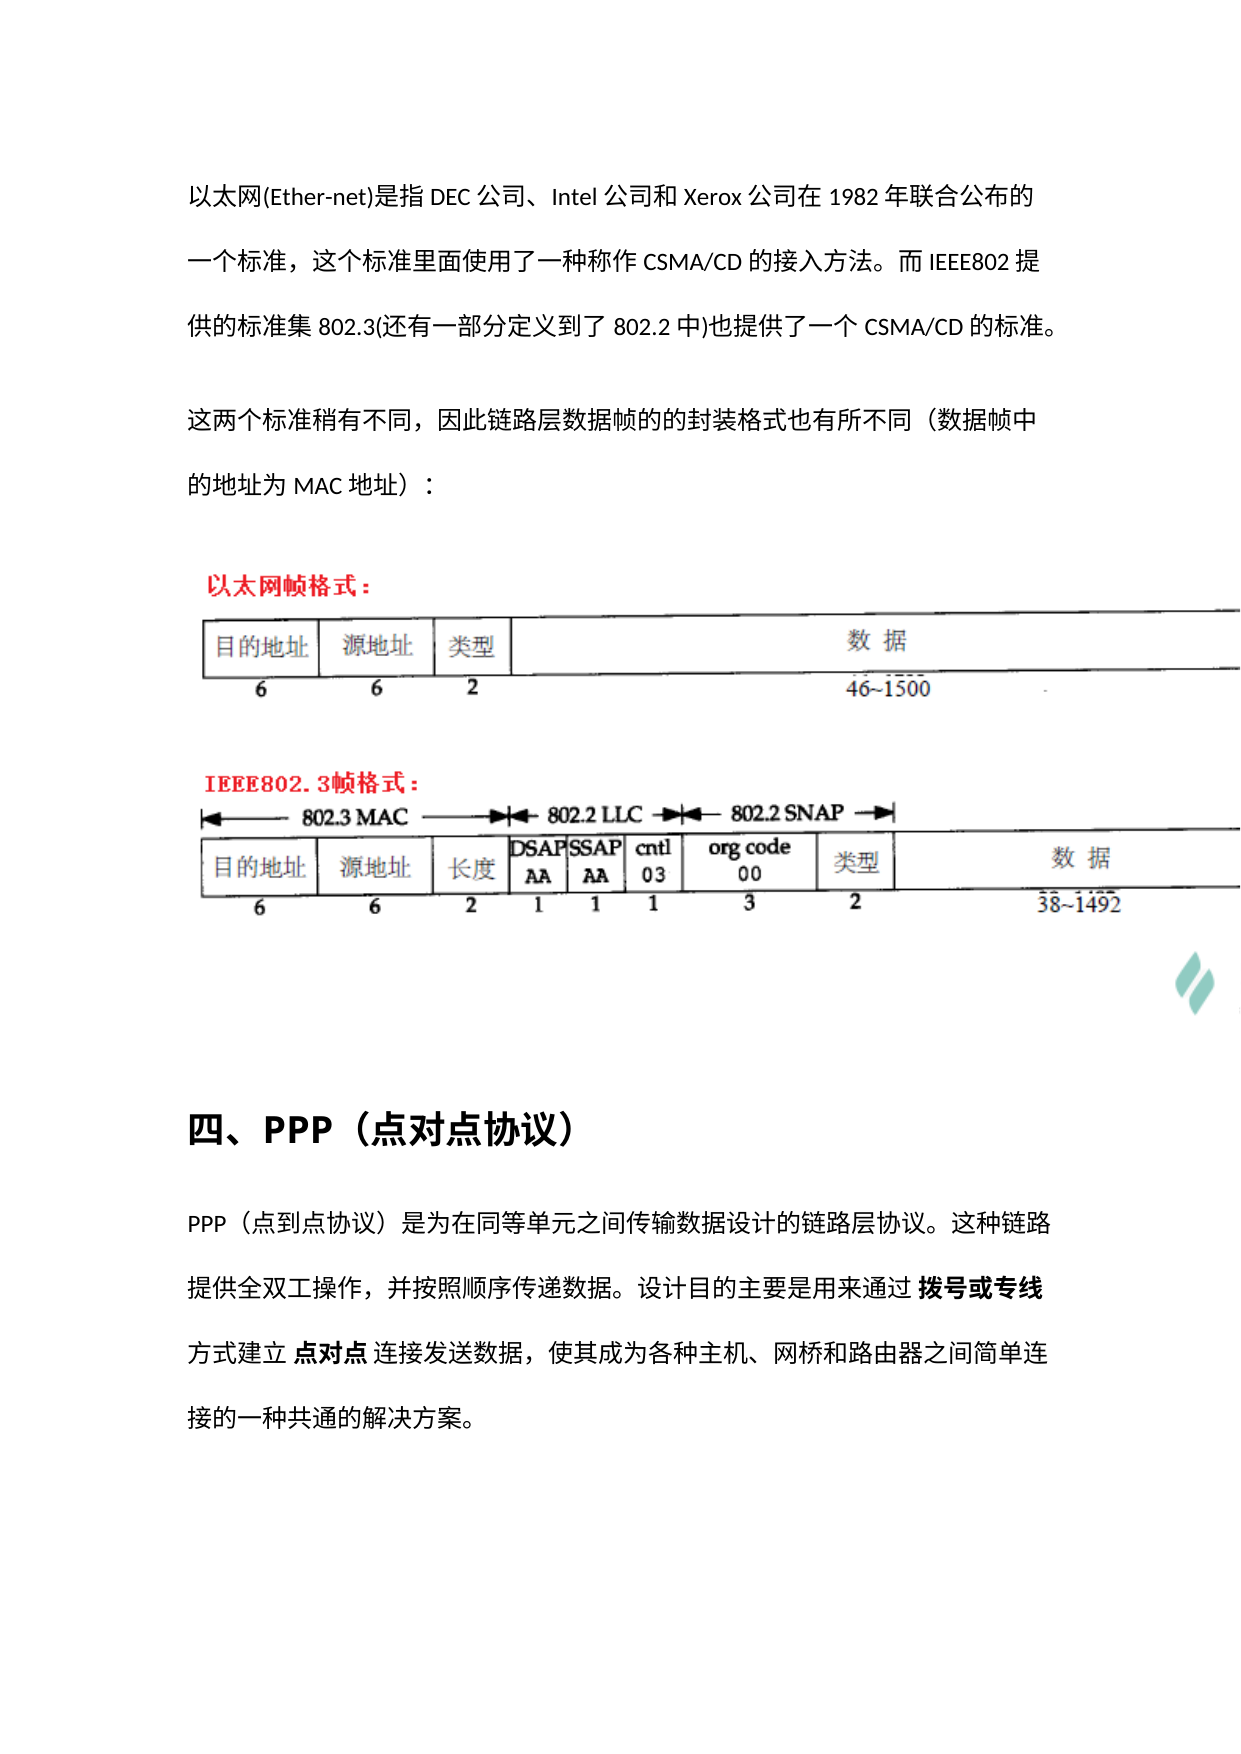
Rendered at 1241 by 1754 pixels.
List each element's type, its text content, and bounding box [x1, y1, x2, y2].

picture [187, 545, 1241, 1050]
text 以太网(Ether-net)是指 DEC 公司、Intel 公司和 Xerox 公司在 1982 年联合公布的一个标准，这个标准里面使用了一种称作 CSMA/CD 的接入方法。而 IEEE802 提供的标准集 802.3(还有一部分定义到了 802.2 中)也提供了一个 CSMA/CD 的标准。 [187, 162, 1053, 357]
text 这两个标准稍有不同，因此链路层数据帧的的封装格式也有所不同（数据帧中的地址为 MAC 地址）： [187, 386, 1053, 516]
subtitle 四、PPP（点对点协议） [187, 1094, 1053, 1159]
text PPP（点到点协议）是为在同等单元之间传输数据设计的链路层协议。这种链路提供全双工操作，并按照顺序传递数据。设计目的主要是用来通过 拨号或专线 方式建立 点对点 连接发送数据，使其成为各种主机、网桥和路由器之间简单连接的一种共通的解决方案。 [187, 1189, 1053, 1449]
